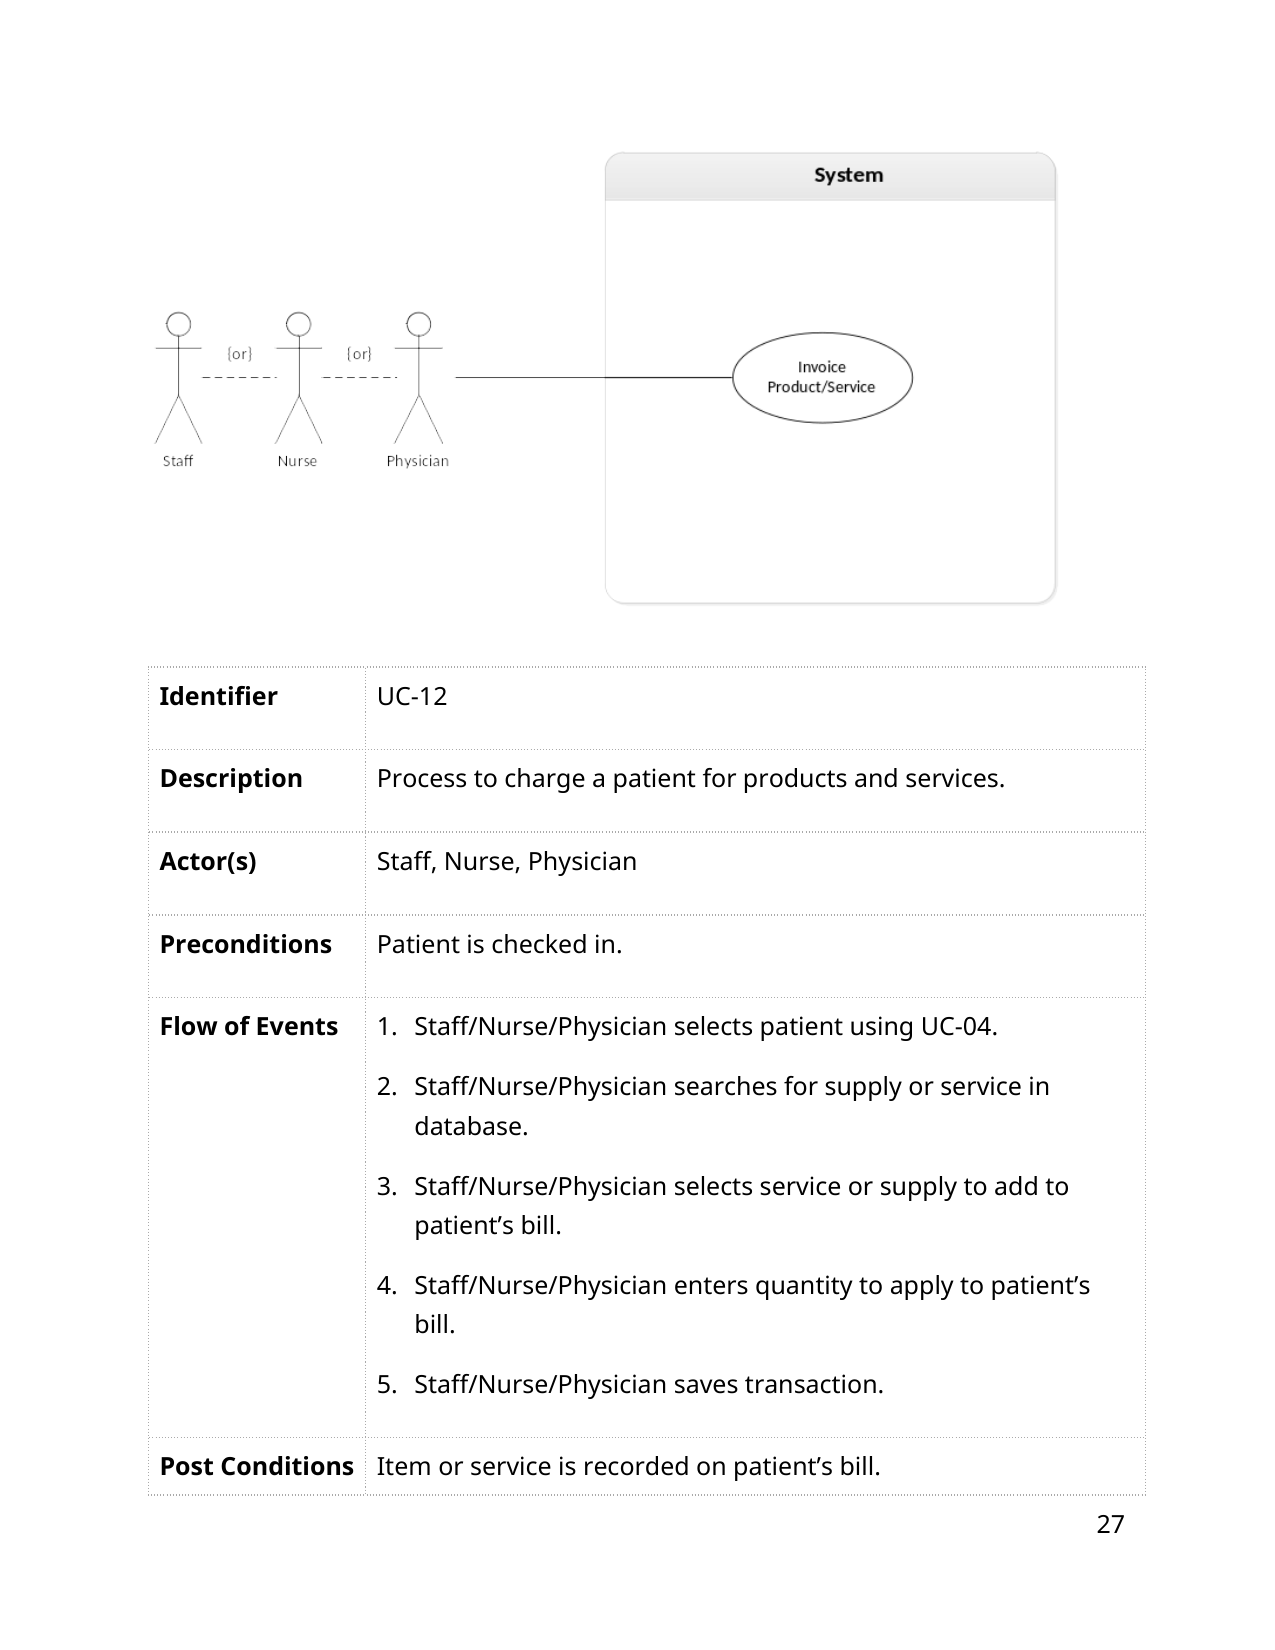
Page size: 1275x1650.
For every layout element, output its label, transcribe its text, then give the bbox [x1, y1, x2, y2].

table_header Identifier [149, 666, 366, 749]
table_cell Post Conditions [149, 1437, 366, 1494]
table_cell Process to charge a patient for products and services. [366, 749, 1145, 831]
table_cell Preconditions [149, 914, 366, 996]
table_cell Patient is checked in. [366, 914, 1145, 996]
table_header UC-12 [366, 666, 1145, 749]
table_cell Description [149, 749, 366, 831]
table_cell Staff, Nurse, Physician [366, 831, 1145, 914]
table_cell Actor(s) [149, 831, 366, 914]
table_cell Staff/Nurse/Physician selects patient using UC-04. Staff/Nurse/Physician searches for supply or service in database. Staff/Nurse/Physician selects service or supply to add to patient’s bill. Staff/Nurse/Physician enters quantity to apply to patient’s bill. Staff/Nurse/Physician saves transaction. [366, 996, 1145, 1437]
table_cell Flow of Events [149, 996, 366, 1437]
table_cell Item or service is recorded on patient’s bill. [366, 1437, 1145, 1494]
